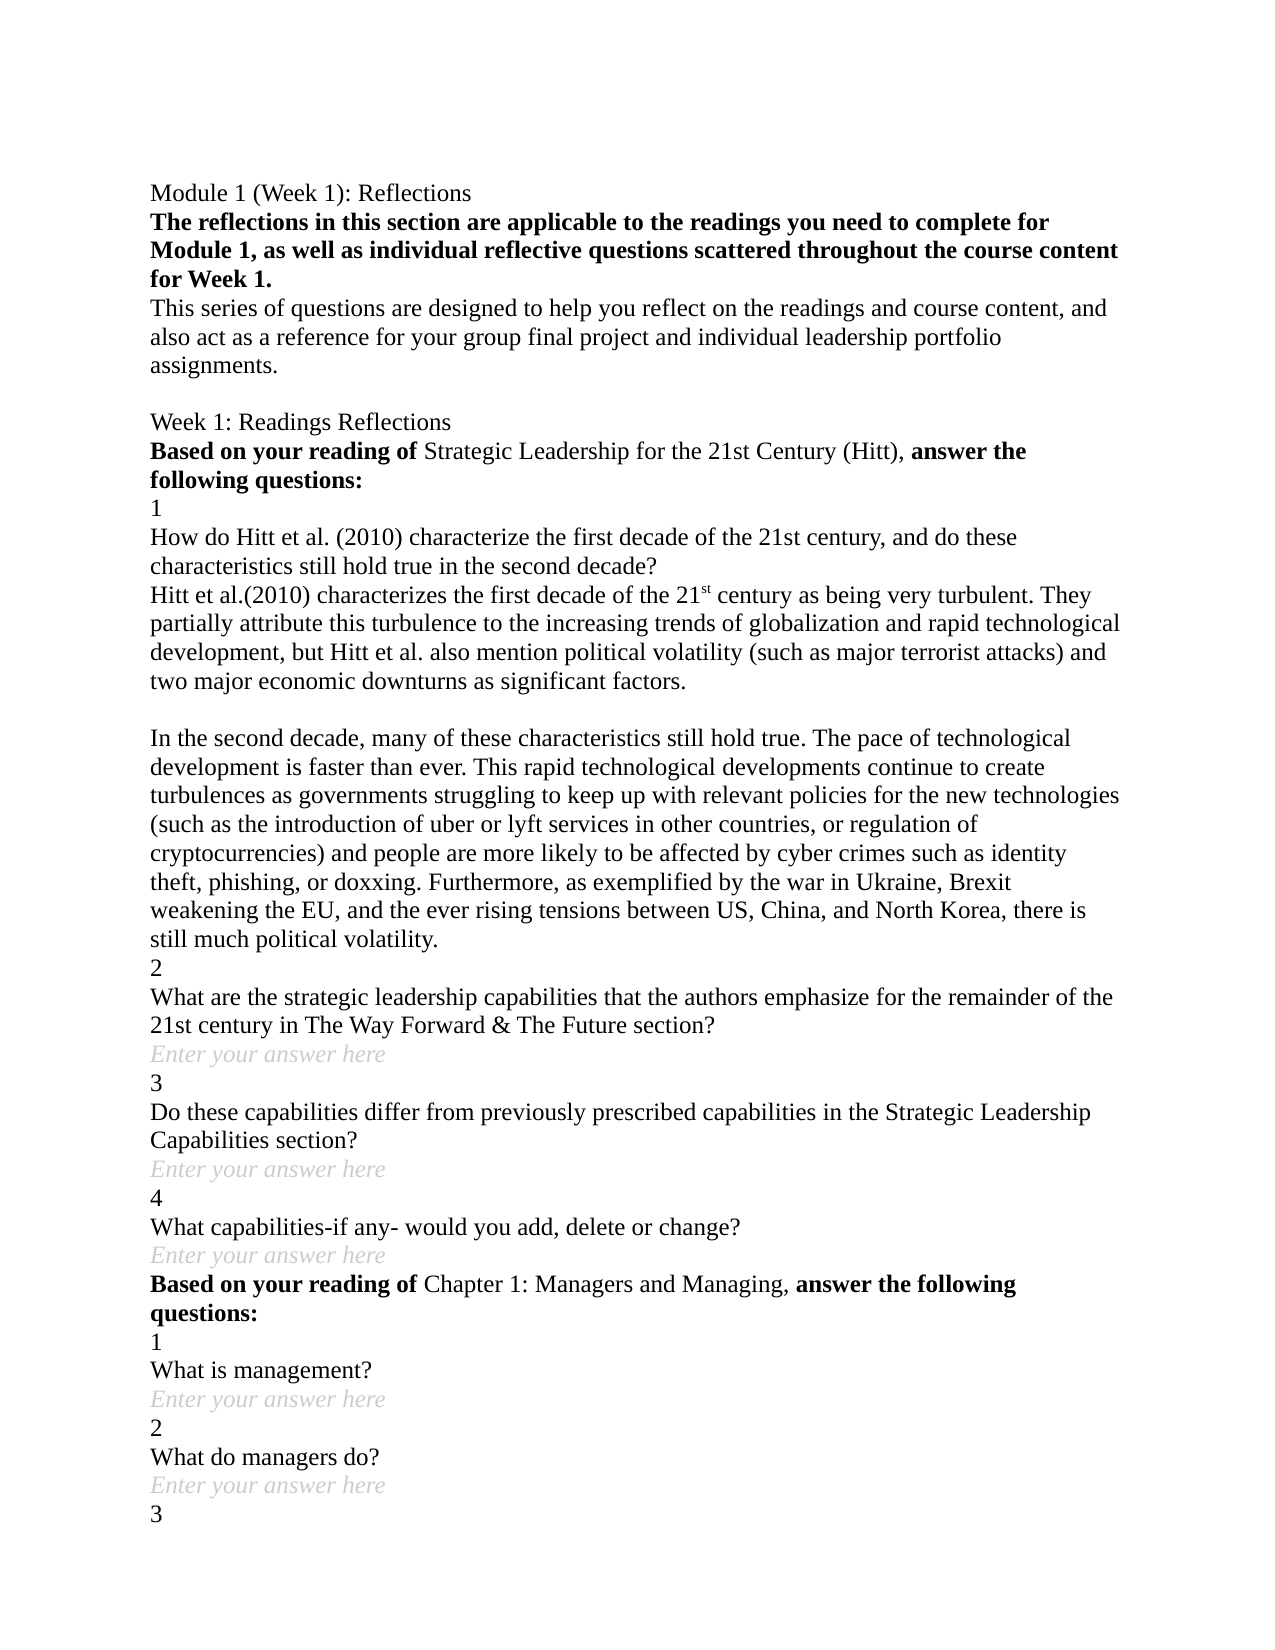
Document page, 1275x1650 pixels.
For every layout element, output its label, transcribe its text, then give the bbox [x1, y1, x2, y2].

text Enter your answer here [150, 1041, 1125, 1070]
text Enter your answer here [150, 1242, 1125, 1271]
text 1 [150, 1329, 1125, 1357]
text How do Hitt et al. (2010) characterize the first decade of the 21st century, and do these characteristics still hold true in the second decade? [150, 524, 1125, 581]
text This series of questions are designed to help you reflect on the readings and course content, and also act as a reference for your group final project and individual leadership portfolio assignments. [150, 294, 1125, 380]
text Do these capabilities differ from previously prescribed capabilities in the Strategic Leadership Capabilities section? [150, 1099, 1125, 1156]
text 4 [150, 1185, 1125, 1214]
text 3 [150, 1501, 1125, 1530]
text Module 1 (Week 1): Reflections [150, 179, 1125, 207]
text What do managers do? [150, 1444, 1125, 1472]
text Enter your answer here [150, 1472, 1125, 1501]
text Based on your reading of Chapter 1: Managers and Managing, answer the following questions: [150, 1271, 1125, 1329]
text What is management? [150, 1357, 1125, 1386]
text What capabilities-if any- would you add, delete or change? [150, 1214, 1125, 1242]
text 3 [150, 1070, 1125, 1099]
text Enter your answer here [150, 1386, 1125, 1415]
text 1 [150, 495, 1125, 524]
text Week 1: Readings Reflections [150, 409, 1125, 437]
text The reflections in this section are applicable to the readings you need to complete for Module 1, as well as individual reflective questions scattered throughout the course content for Week 1. [150, 207, 1125, 294]
text In the second decade, many of these characteristics still hold true. The pace of technological development is faster than ever. This rapid technological developments continue to create turbulences as governments struggling to keep up with relevant policies for the new technologies (such as the introduction of uber or lyft services in other countries, or regulation of cryptocurrencies) and people are more likely to be affected by cyber crimes such as identity theft, phishing, or doxxing. Furthermore, as exemplified by the war in Ukraine, Brexit weakening the EU, and the ever rising tensions between US, China, and North Korea, there is still much political volatility. [150, 725, 1125, 955]
text 2 [150, 1415, 1125, 1444]
text Based on your reading of Strategic Leadership for the 21st Century (Hitt), answer the following questions: [150, 437, 1125, 495]
text 2 [150, 955, 1125, 984]
text What are the strategic leadership capabilities that the authors emphasize for the remainder of the 21st century in The Way Forward & The Future section? [150, 984, 1125, 1041]
text Enter your answer here [150, 1156, 1125, 1185]
text Hitt et al.(2010) characterizes the first decade of the 21st century as being very turbulent. They partially attribute this turbulence to the increasing trends of globalization and rapid technological development, but Hitt et al. also mention political volatility (such as major terrorist attacks) and two major economic downturns as significant factors. [150, 581, 1125, 696]
